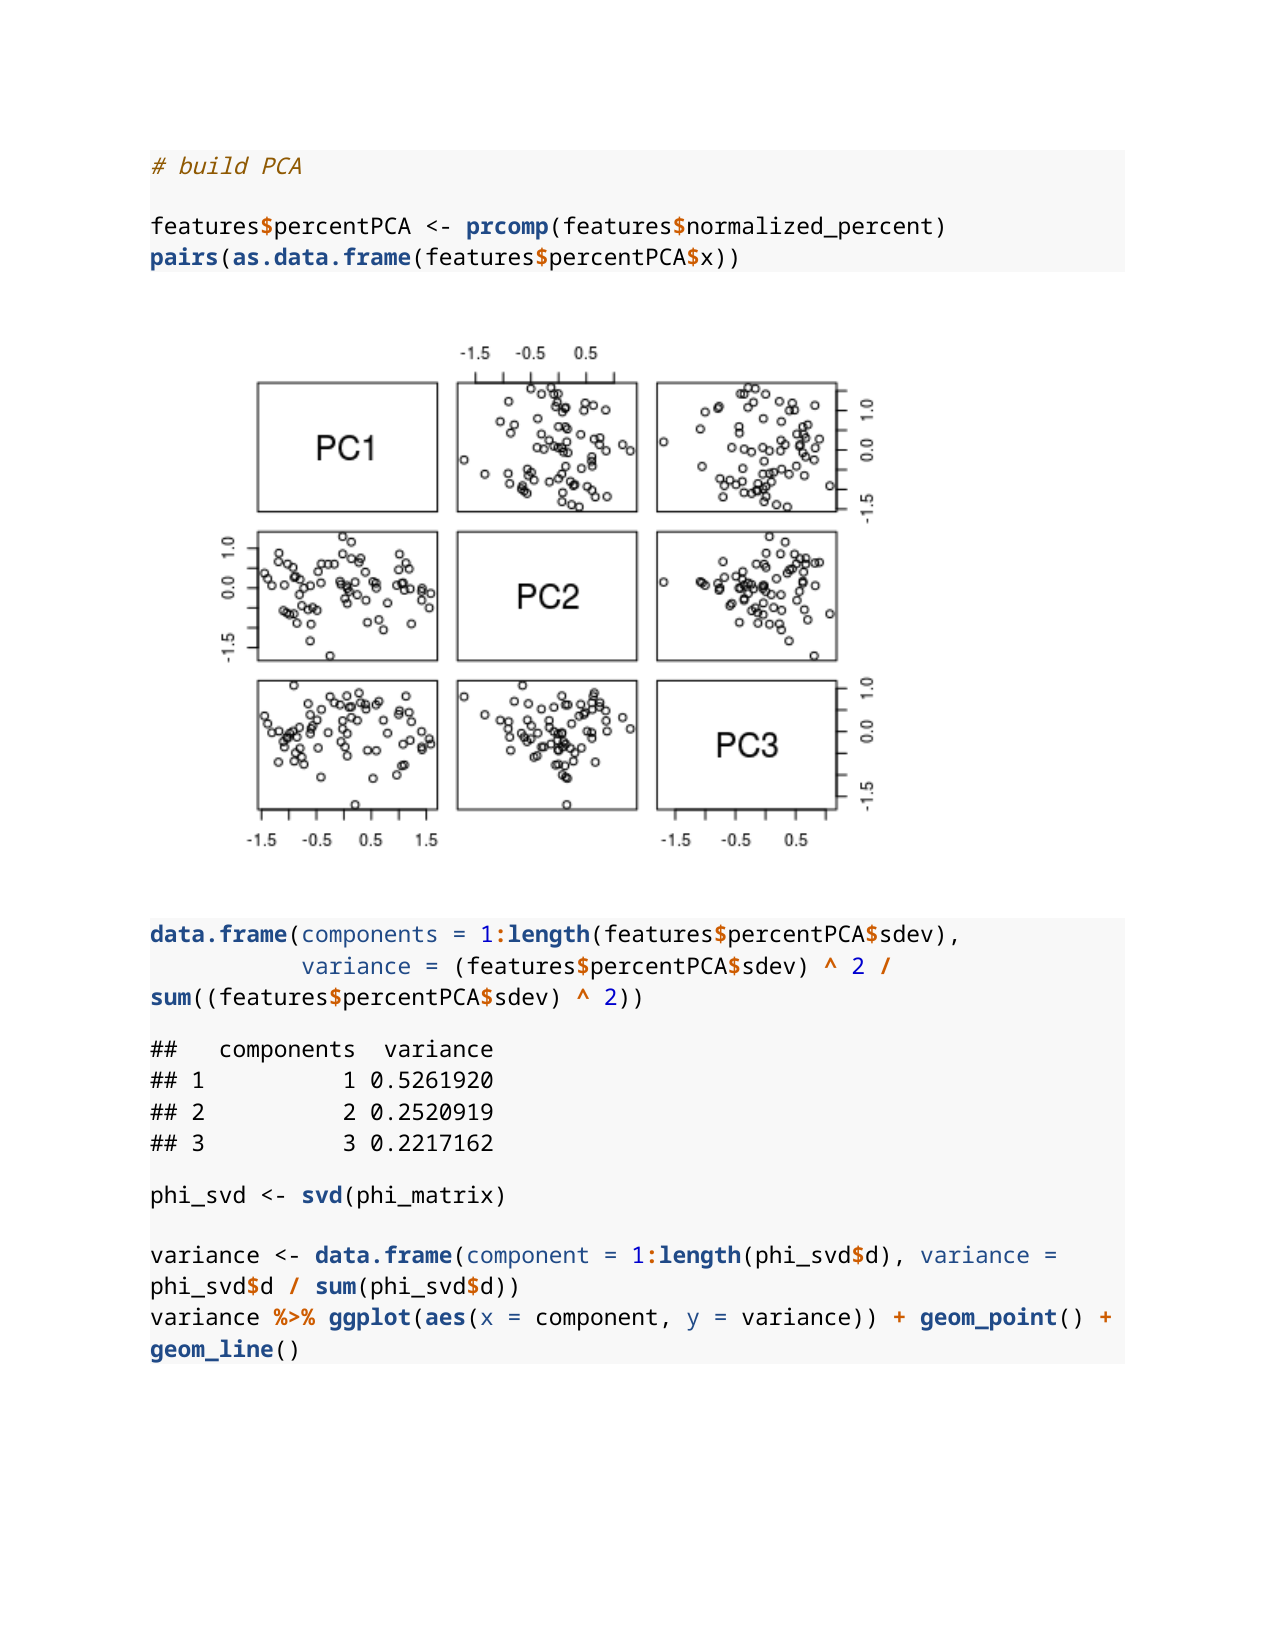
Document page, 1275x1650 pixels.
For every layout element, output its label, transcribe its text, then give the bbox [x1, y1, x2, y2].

text # build PCA features$percentPCA <- prcomp(features$normalized_percent) pairs(as.data.frame(features$percentPCA$x)) [150, 150, 1125, 272]
picture [168, 293, 927, 900]
text phi_svd <- svd(phi_matrix) variance <- data.frame(component = 1:length(phi_svd$d), variance = phi_svd$d / sum(phi_svd$d)) variance %>% ggplot(aes(x = component, y = variance)) + geom_point() + geom_line() [150, 1179, 1125, 1364]
text data.frame(components = 1:length(features$percentPCA$sdev), variance = (features$percentPCA$sdev) ^ 2 / sum((features$percentPCA$sdev) ^ 2)) [150, 918, 1125, 1012]
text ## components variance ## 1 1 0.5261920 ## 2 2 0.2520919 ## 3 3 0.2217162 [150, 1033, 1125, 1158]
